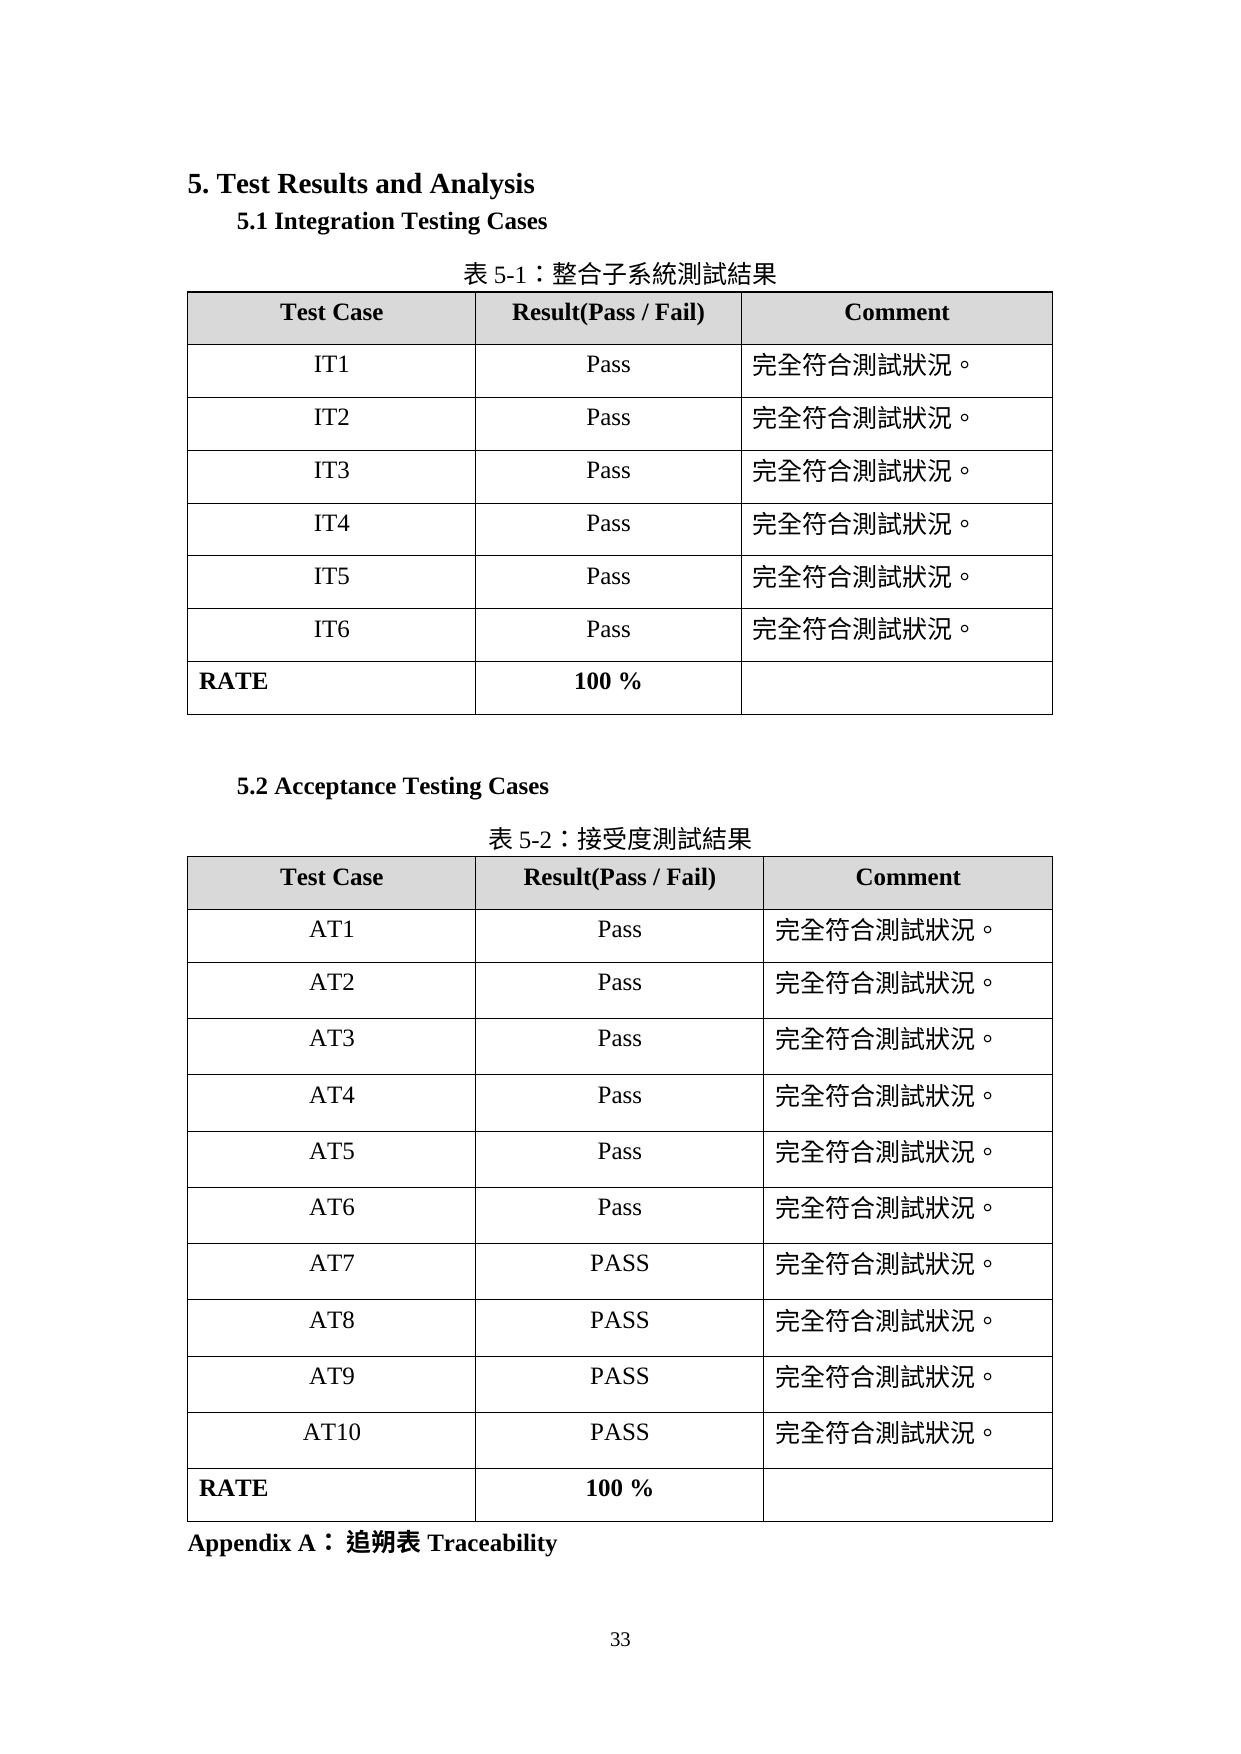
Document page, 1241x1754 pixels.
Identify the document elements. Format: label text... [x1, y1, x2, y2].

table_cell IT6 [188, 609, 475, 661]
table_header Result(Pass / Fail) [476, 293, 741, 344]
table_cell 完全符合測試狀況。 [764, 1413, 1052, 1468]
table_cell AT6 [188, 1188, 475, 1243]
text 表5-1：整合子系統測試結果 [187, 254, 1053, 291]
table_cell 完全符合測試狀況。 [742, 556, 1052, 608]
table_cell 完全符合測試狀況。 [764, 910, 1052, 962]
table_cell IT1 [188, 345, 475, 397]
table_cell [764, 1469, 1052, 1521]
table_cell AT2 [188, 963, 475, 1018]
table_cell 完全符合測試狀況。 [764, 1300, 1052, 1356]
table_cell 完全符合測試狀況。 [764, 963, 1052, 1018]
table_cell PASS [476, 1244, 763, 1299]
table_cell AT9 [188, 1357, 475, 1412]
table_cell 完全符合測試狀況。 [742, 609, 1052, 661]
table_cell AT4 [188, 1075, 475, 1131]
text 5.2 Acceptance Testing Cases [237, 767, 1053, 804]
text 5. Test Results and Analysis [187, 164, 1053, 202]
table_header Test Case [188, 857, 475, 909]
table_cell Pass [476, 504, 741, 555]
table_header Test Case [188, 293, 475, 344]
text Appendix A： 追朔表 Traceability [187, 1522, 1053, 1559]
table_cell Pass [476, 1188, 763, 1243]
table_cell Pass [476, 910, 763, 962]
table_cell 100 % [476, 662, 741, 714]
table_cell 完全符合測試狀況。 [764, 1188, 1052, 1243]
table_cell 完全符合測試狀況。 [764, 1244, 1052, 1299]
table_cell Pass [476, 1132, 763, 1187]
table_cell Pass [476, 609, 741, 661]
table_cell AT5 [188, 1132, 475, 1187]
table_cell AT1 [188, 910, 475, 962]
table_cell PASS [476, 1300, 763, 1356]
table_cell Pass [476, 1019, 763, 1074]
table_cell Pass [476, 963, 763, 1018]
table_cell 完全符合測試狀況。 [742, 345, 1052, 397]
table_cell 完全符合測試狀況。 [764, 1132, 1052, 1187]
table_cell PASS [476, 1413, 763, 1468]
table_cell Pass [476, 1075, 763, 1131]
table_cell 完全符合測試狀況。 [764, 1357, 1052, 1412]
table_cell 完全符合測試狀況。 [742, 398, 1052, 450]
table_cell 完全符合測試狀況。 [764, 1075, 1052, 1131]
table_cell Pass [476, 398, 741, 450]
table_header Comment [764, 857, 1052, 909]
text 表5-2：接受度測試結果 [187, 819, 1053, 856]
table_cell 完全符合測試狀況。 [764, 1019, 1052, 1074]
table_header Comment [742, 293, 1052, 344]
table_cell PASS [476, 1357, 763, 1412]
table_cell AT3 [188, 1019, 475, 1074]
table_cell 完全符合測試狀況。 [742, 451, 1052, 503]
table_cell IT5 [188, 556, 475, 608]
table_cell 100 % [476, 1469, 763, 1521]
table_cell [742, 662, 1052, 714]
table_cell IT2 [188, 398, 475, 450]
table_cell IT4 [188, 504, 475, 555]
table_cell RATE [188, 662, 475, 714]
table_cell 完全符合測試狀況。 [742, 504, 1052, 555]
table_cell Pass [476, 451, 741, 503]
table_cell AT7 [188, 1244, 475, 1299]
table_cell AT10 [188, 1413, 475, 1468]
text 5.1 Integration Testing Cases [237, 202, 1053, 239]
table_cell AT8 [188, 1300, 475, 1356]
table_cell RATE [188, 1469, 475, 1521]
table_cell IT3 [188, 451, 475, 503]
table_cell Pass [476, 345, 741, 397]
table_header Result(Pass / Fail) [476, 857, 763, 909]
table_cell Pass [476, 556, 741, 608]
